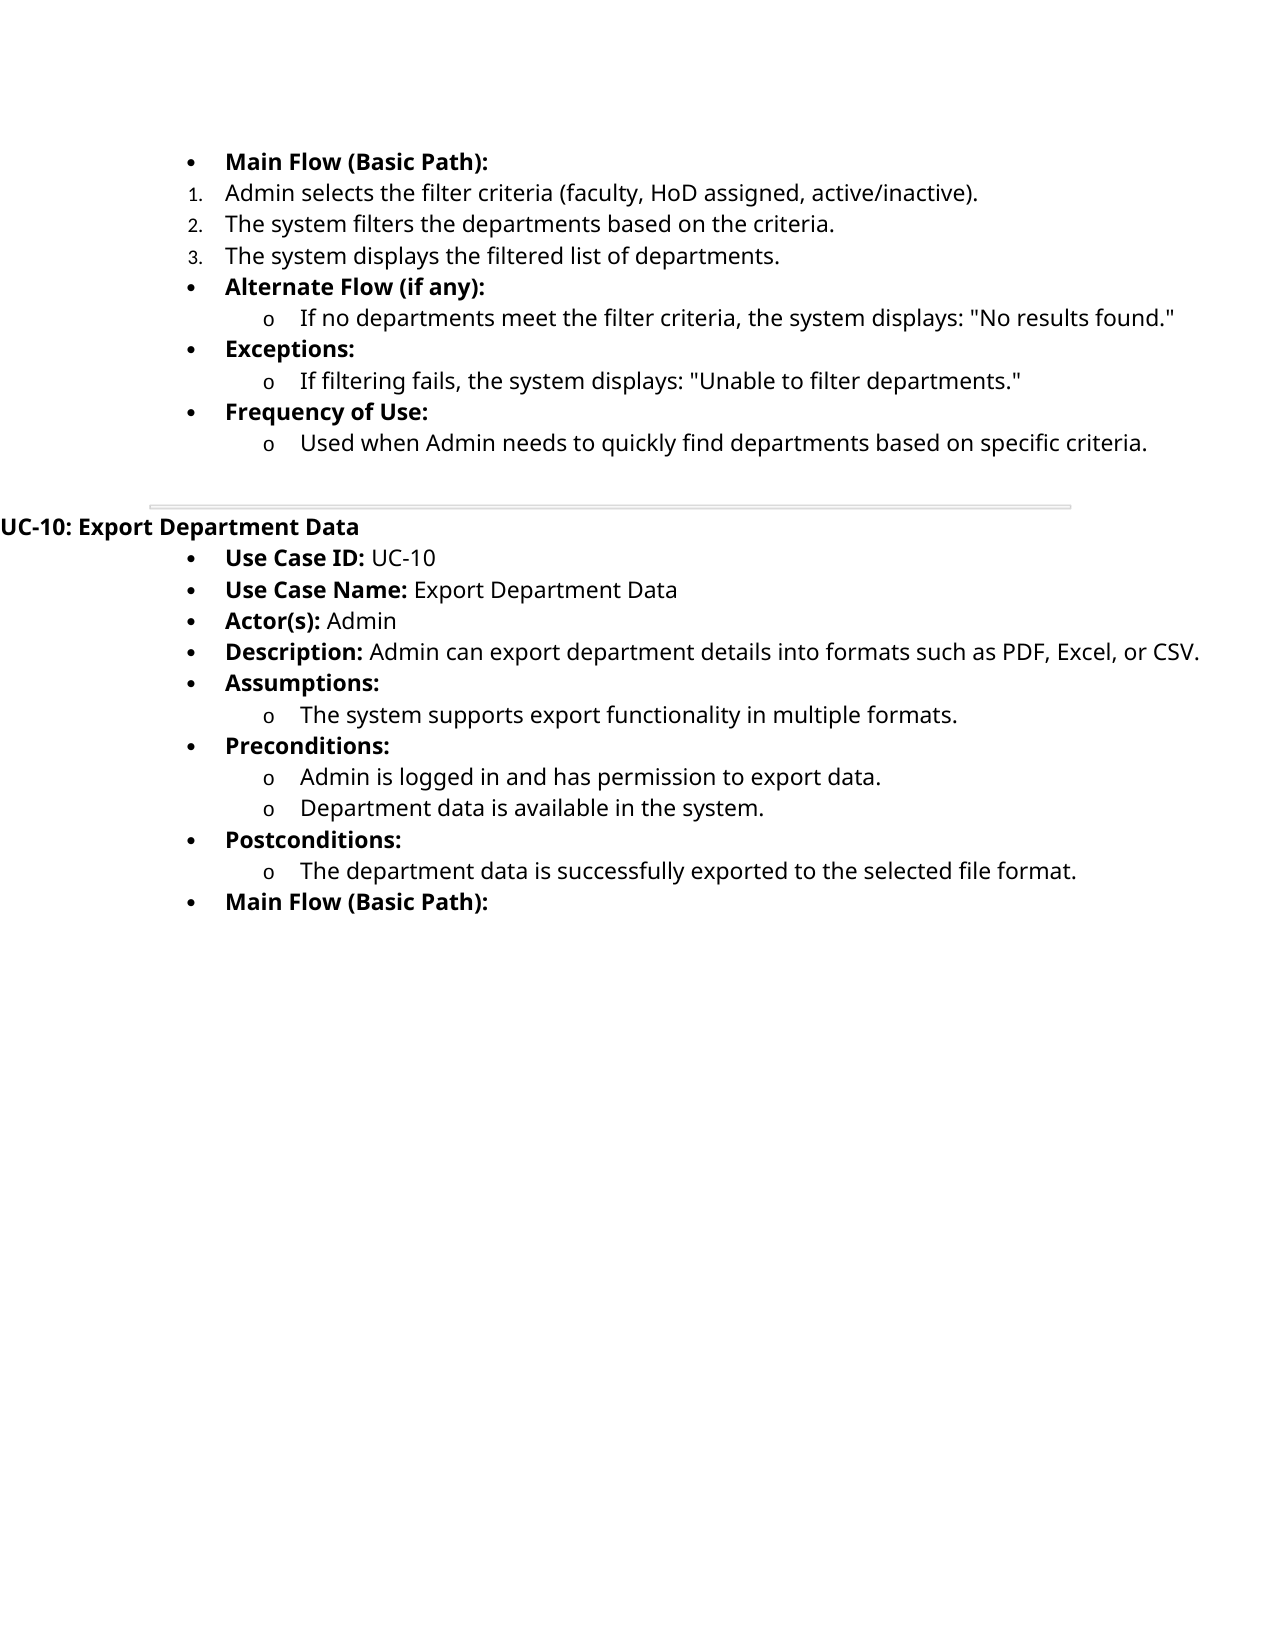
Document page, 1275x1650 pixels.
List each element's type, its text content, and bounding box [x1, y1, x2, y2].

list Admin selects the filter criteria (faculty, HoD assigned, active/inactive). [187, 177, 1275, 208]
list Main Flow (Basic Path): [187, 146, 1275, 177]
list The system supports export functionality in multiple formats. [262, 698, 1275, 730]
list The system displays the filtered list of departments. [187, 239, 1275, 271]
list Alternate Flow (if any): [187, 271, 1275, 302]
list Exceptions: [187, 333, 1275, 364]
list Used when Admin needs to quickly find departments based on specific criteria. [262, 427, 1275, 458]
list If filtering fails, the system displays: "Unable to filter departments." [262, 364, 1275, 396]
list Frequency of Use: [187, 396, 1275, 427]
list Postconditions: [187, 823, 1275, 855]
list Actor(s): Admin [187, 605, 1275, 636]
list Description: Admin can export department details into formats such as PDF, Excel, or CSV. [187, 636, 1275, 667]
list If no departments meet the filter criteria, the system displays: "No results found." [262, 302, 1275, 333]
list Use Case Name: Export Department Data [187, 573, 1275, 605]
list The department data is successfully exported to the selected file format. [262, 855, 1275, 886]
text UC-10: Export Department Data [0, 489, 1275, 542]
list The system filters the departments based on the criteria. [187, 208, 1275, 239]
list Use Case ID: UC-10 [187, 542, 1275, 573]
list Main Flow (Basic Path): [187, 886, 1275, 917]
list Admin is logged in and has permission to export data. [262, 761, 1275, 792]
list Department data is available in the system. [262, 792, 1275, 823]
list Assumptions: [187, 667, 1275, 698]
list Preconditions: [187, 730, 1275, 761]
